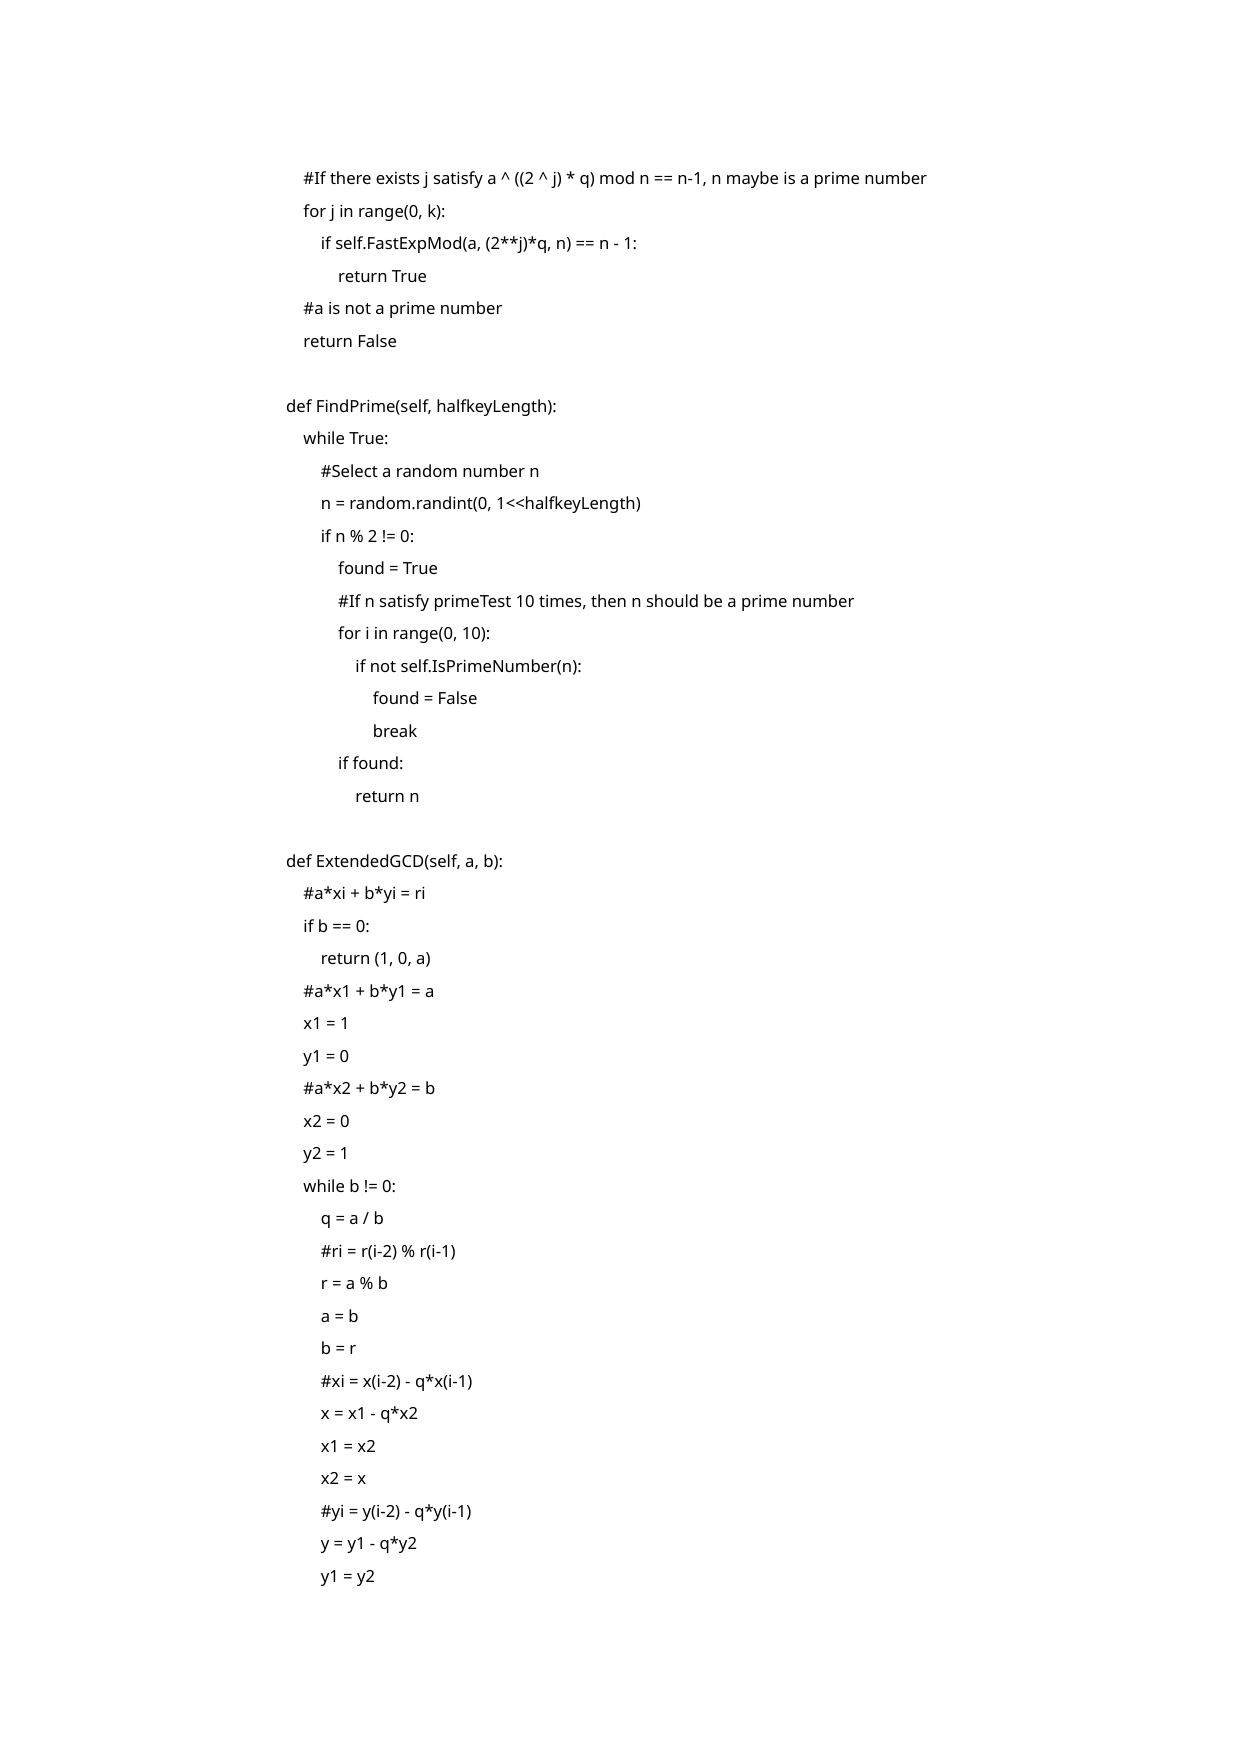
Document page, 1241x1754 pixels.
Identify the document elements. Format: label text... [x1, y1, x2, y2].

text #a is not a prime number [269, 292, 1053, 324]
text #ri = r(i-2) % r(i-1) [269, 1234, 1053, 1267]
text for j in range(0, k): [269, 194, 1053, 227]
text y2 = 1 [269, 1137, 1053, 1169]
text #a*xi + b*yi = ri [269, 877, 1053, 909]
text b = r [269, 1332, 1053, 1364]
text def ExtendedGCD(self, a, b): [269, 844, 1053, 877]
text r = a % b [269, 1267, 1053, 1299]
text n = random.randint(0, 1<<halfkeyLength) [269, 487, 1053, 519]
text x1 = 1 [269, 1007, 1053, 1039]
text y1 = 0 [269, 1039, 1053, 1072]
text for i in range(0, 10): [269, 617, 1053, 649]
text def FindPrime(self, halfkeyLength): [269, 389, 1053, 422]
text #If n satisfy primeTest 10 times, then n should be a prime number [269, 584, 1053, 617]
text while True: [269, 422, 1053, 454]
text #Select a random number n [269, 454, 1053, 487]
text y1 = y2 [269, 1559, 1053, 1592]
text found = False [269, 682, 1053, 714]
text if not self.IsPrimeNumber(n): [269, 649, 1053, 682]
text return n [269, 779, 1053, 812]
text #yi = y(i-2) - q*y(i-1) [269, 1494, 1053, 1527]
text #a*x2 + b*y2 = b [269, 1072, 1053, 1104]
text q = a / b [269, 1202, 1053, 1234]
text if self.FastExpMod(a, (2**j)*q, n) == n - 1: [269, 227, 1053, 259]
text x2 = 0 [269, 1104, 1053, 1137]
text x1 = x2 [269, 1429, 1053, 1462]
text #xi = x(i-2) - q*x(i-1) [269, 1364, 1053, 1397]
text return False [269, 324, 1053, 357]
text a = b [269, 1299, 1053, 1332]
text x = x1 - q*x2 [269, 1397, 1053, 1429]
text #If there exists j satisfy a ^ ((2 ^ j) * q) mod n == n-1, n maybe is a prime number [269, 162, 1053, 194]
text if n % 2 != 0: [269, 519, 1053, 552]
text x2 = x [269, 1462, 1053, 1494]
text while b != 0: [269, 1169, 1053, 1202]
text if b == 0: [269, 909, 1053, 942]
text break [269, 714, 1053, 747]
text y = y1 - q*y2 [269, 1527, 1053, 1559]
text #a*x1 + b*y1 = a [269, 974, 1053, 1007]
text return (1, 0, a) [269, 942, 1053, 974]
text return True [269, 259, 1053, 292]
text if found: [269, 747, 1053, 779]
text found = True [269, 552, 1053, 584]
